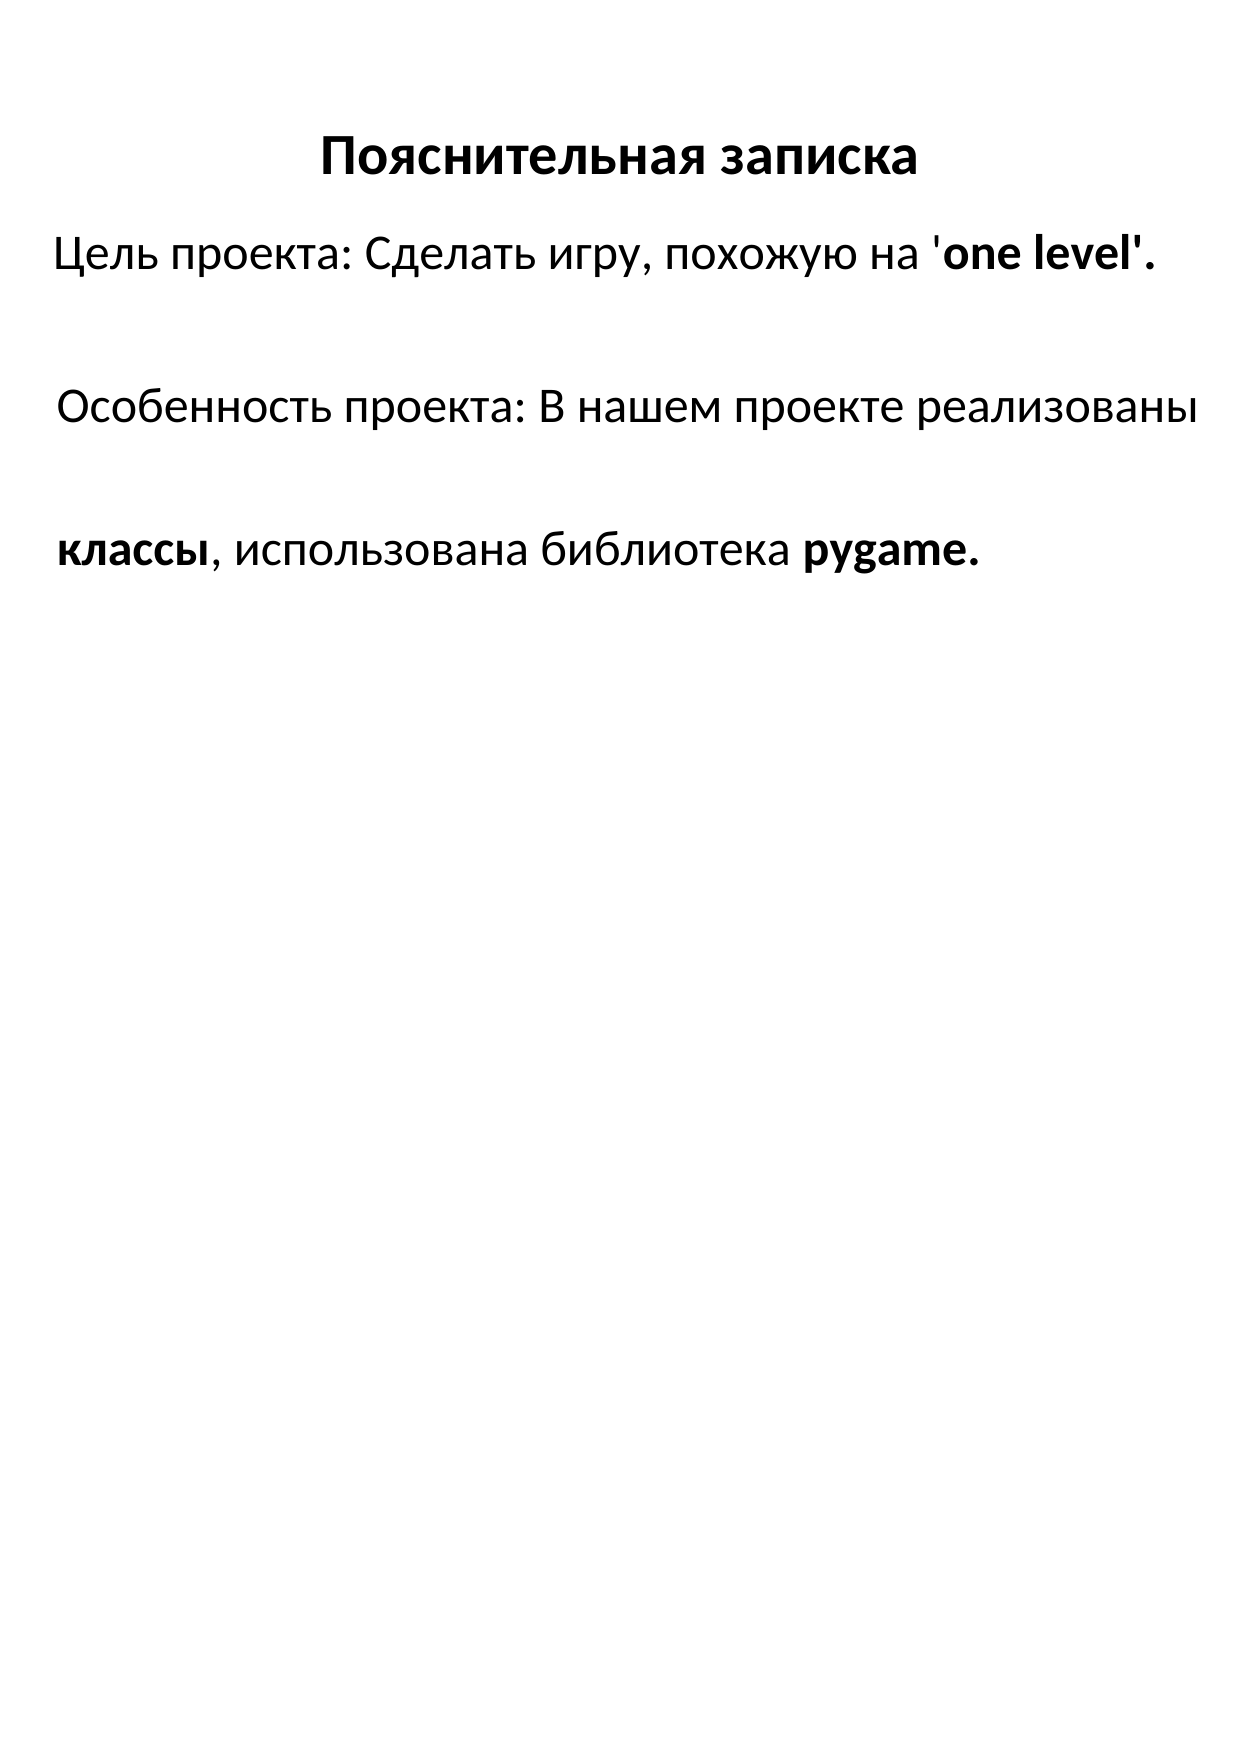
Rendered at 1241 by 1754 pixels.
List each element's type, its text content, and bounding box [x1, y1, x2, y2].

text классы, использована библиотека pygame. [0, 517, 1240, 578]
text Особенность проекта: В нашем проекте реализованы [0, 374, 1240, 435]
text Пояснительная записка [0, 118, 1240, 189]
text Цель проекта: Сделать игру, похожую на 'one level'. [0, 221, 1240, 282]
